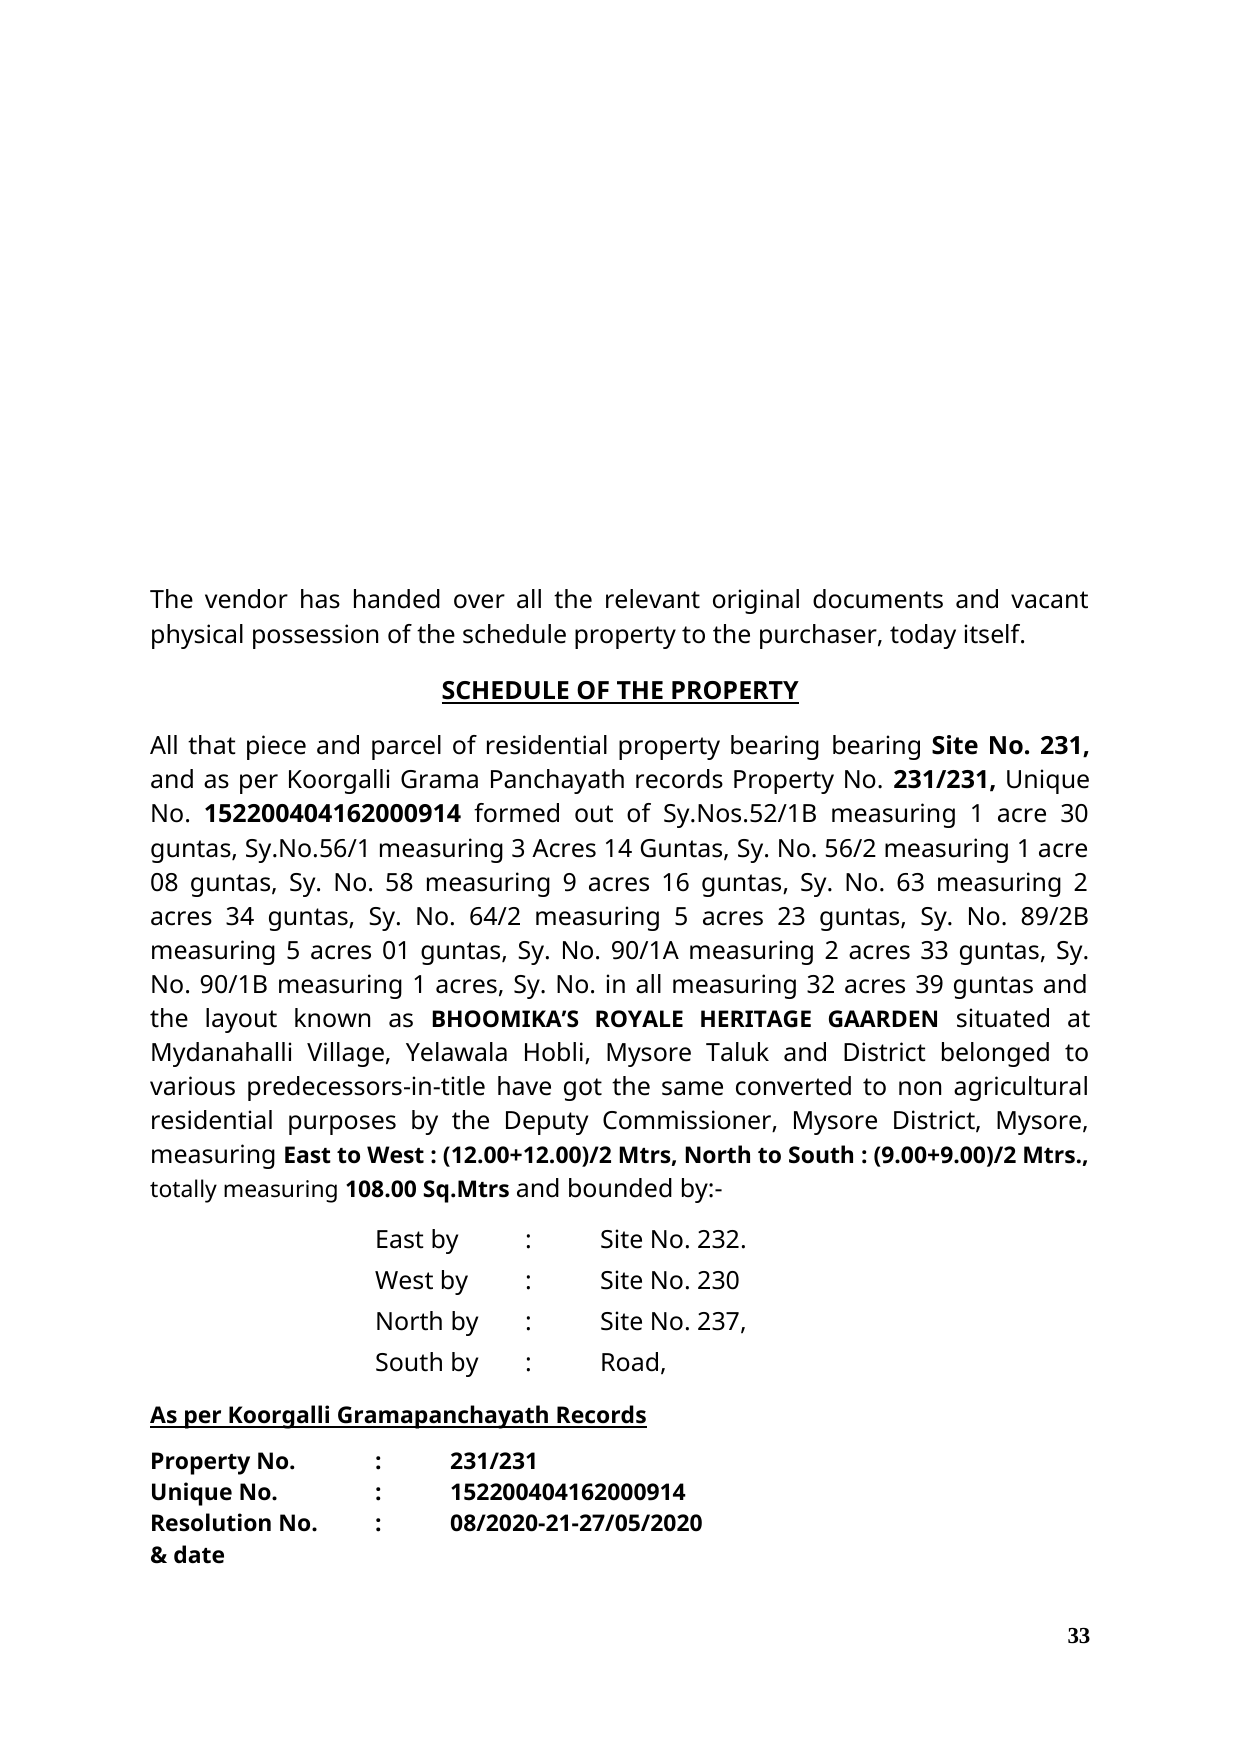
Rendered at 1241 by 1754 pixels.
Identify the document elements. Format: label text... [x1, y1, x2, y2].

subtitle West by : Site No. 230 [375, 1263, 1090, 1297]
text The vendor has handed over all the relevant original documents and vacant physical possession of the schedule property to the purchaser, today itself. [150, 582, 1090, 650]
text Unique No. : 152200404162000914 [150, 1476, 1090, 1507]
subtitle East by : Site No. 232. [375, 1222, 1090, 1256]
text & date [150, 1538, 1090, 1570]
subtitle South by : Road, [375, 1344, 1090, 1378]
text As per Koorgalli Gramapanchayath Records [150, 1399, 1090, 1431]
subtitle North by : Site No. 237, [375, 1303, 1090, 1338]
text Resolution No. : 08/2020-21-27/05/2020 [150, 1507, 1090, 1538]
text Property No. : 231/231 [150, 1445, 1090, 1476]
text All that piece and parcel of residential property bearing bearing Site No. 231, and as per Koorgalli Grama Panchayath records Property No. 231/231, Unique No. 152200404162000914 formed out of Sy.Nos.52/1B measuring 1 acre 30 guntas, Sy.No.56/1 measuring 3 Acres 14 Guntas, Sy. No. 56/2 measuring 1 acre 08 guntas, Sy. No. 58 measuring 9 acres 16 guntas, Sy. No. 63 measuring 2 acres 34 guntas, Sy. No. 64/2 measuring 5 acres 23 guntas, Sy. No. 89/2B measuring 5 acres 01 guntas, Sy. No. 90/1A measuring 2 acres 33 guntas, Sy. No. 90/1B measuring 1 acres, Sy. No. in all measuring 32 acres 39 guntas and the layout known as BHOOMIKA’S ROYALE HERITAGE GAARDEN situated at Mydanahalli Village, Yelawala Hobli, Mysore Taluk and District belonged to various predecessors-in-title have got the same converted to non agricultural residential purposes by the Deputy Commissioner, Mysore District, Mysore, measuring East to West : (12.00+12.00)/2 Mtrs, North to South : (9.00+9.00)/2 Mtrs., totally measuring 108.00 Sq.Mtrs and bounded by:- [150, 728, 1090, 1205]
subtitle SCHEDULE OF THE PROPERTY [150, 673, 1090, 707]
